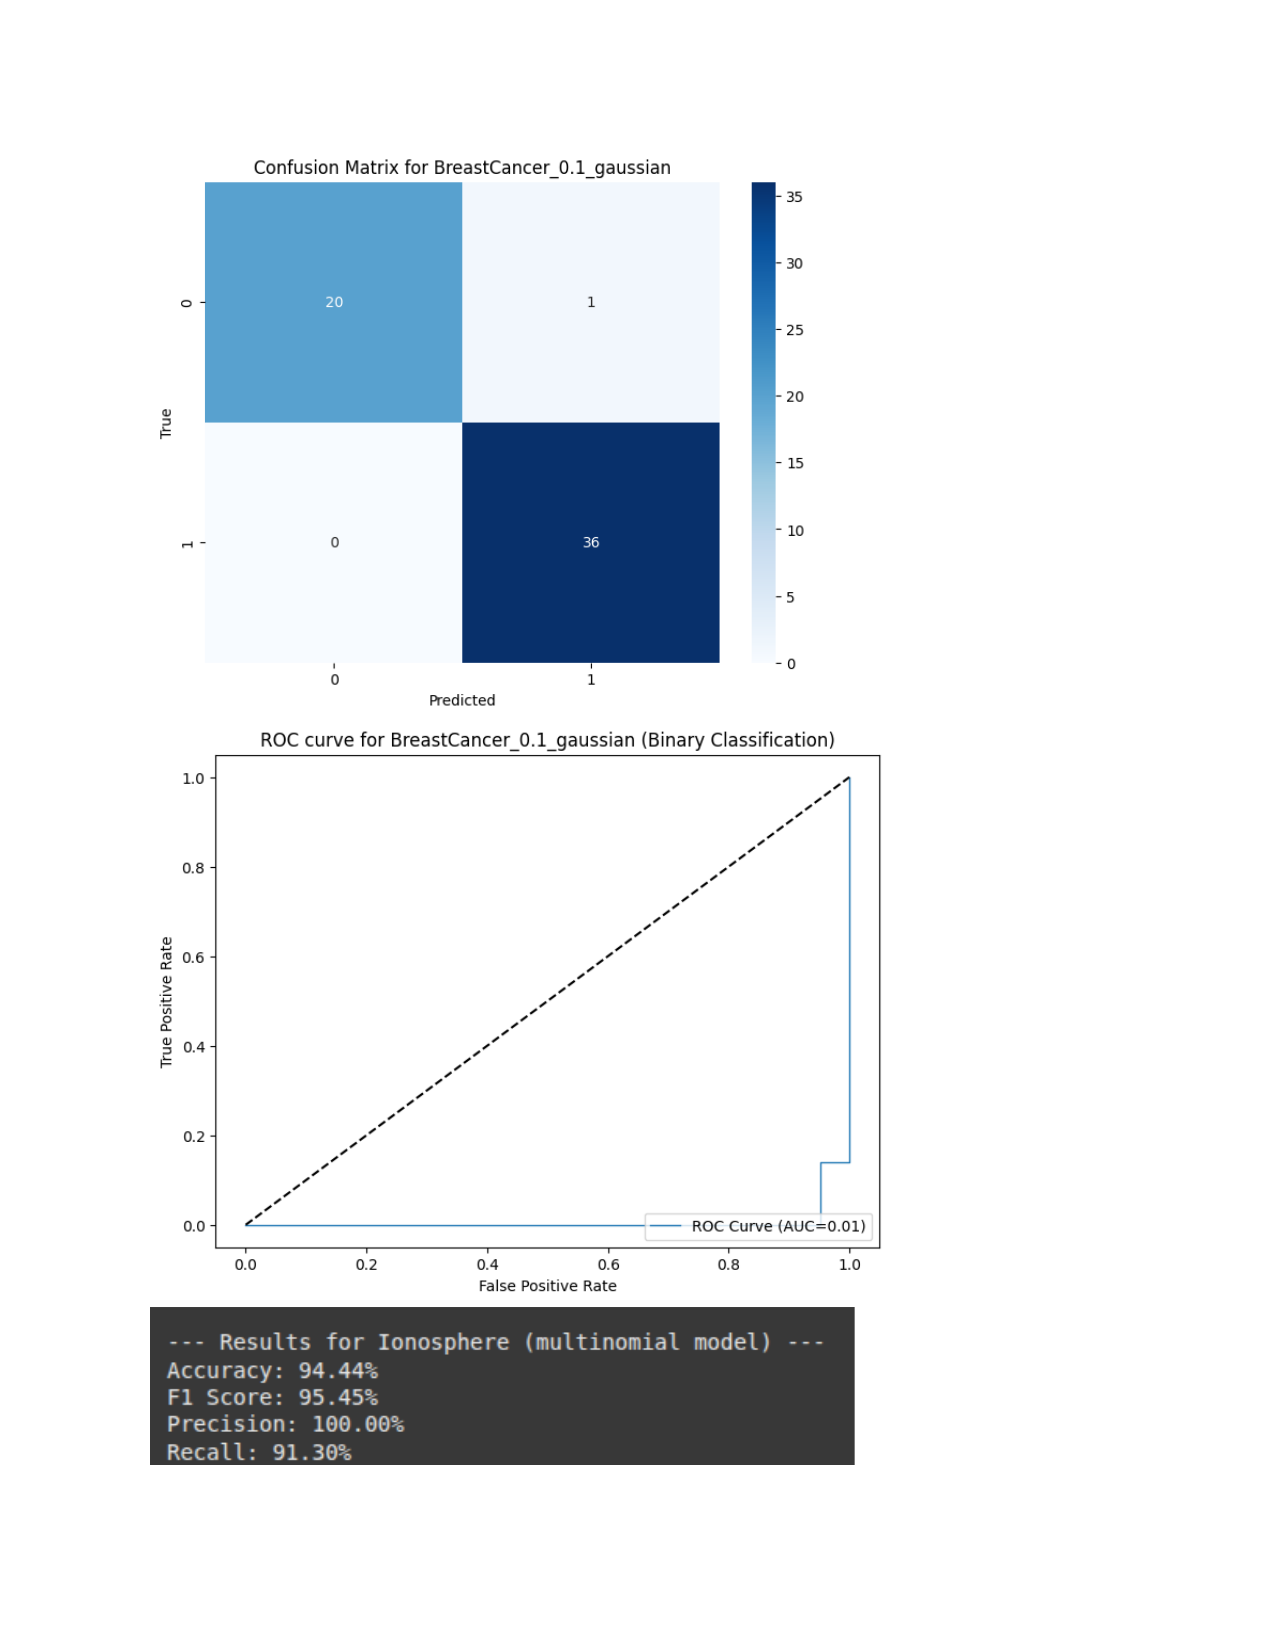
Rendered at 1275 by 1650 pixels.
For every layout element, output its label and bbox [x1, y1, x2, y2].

picture [150, 1307, 855, 1465]
picture [150, 150, 814, 718]
picture [150, 721, 890, 1304]
